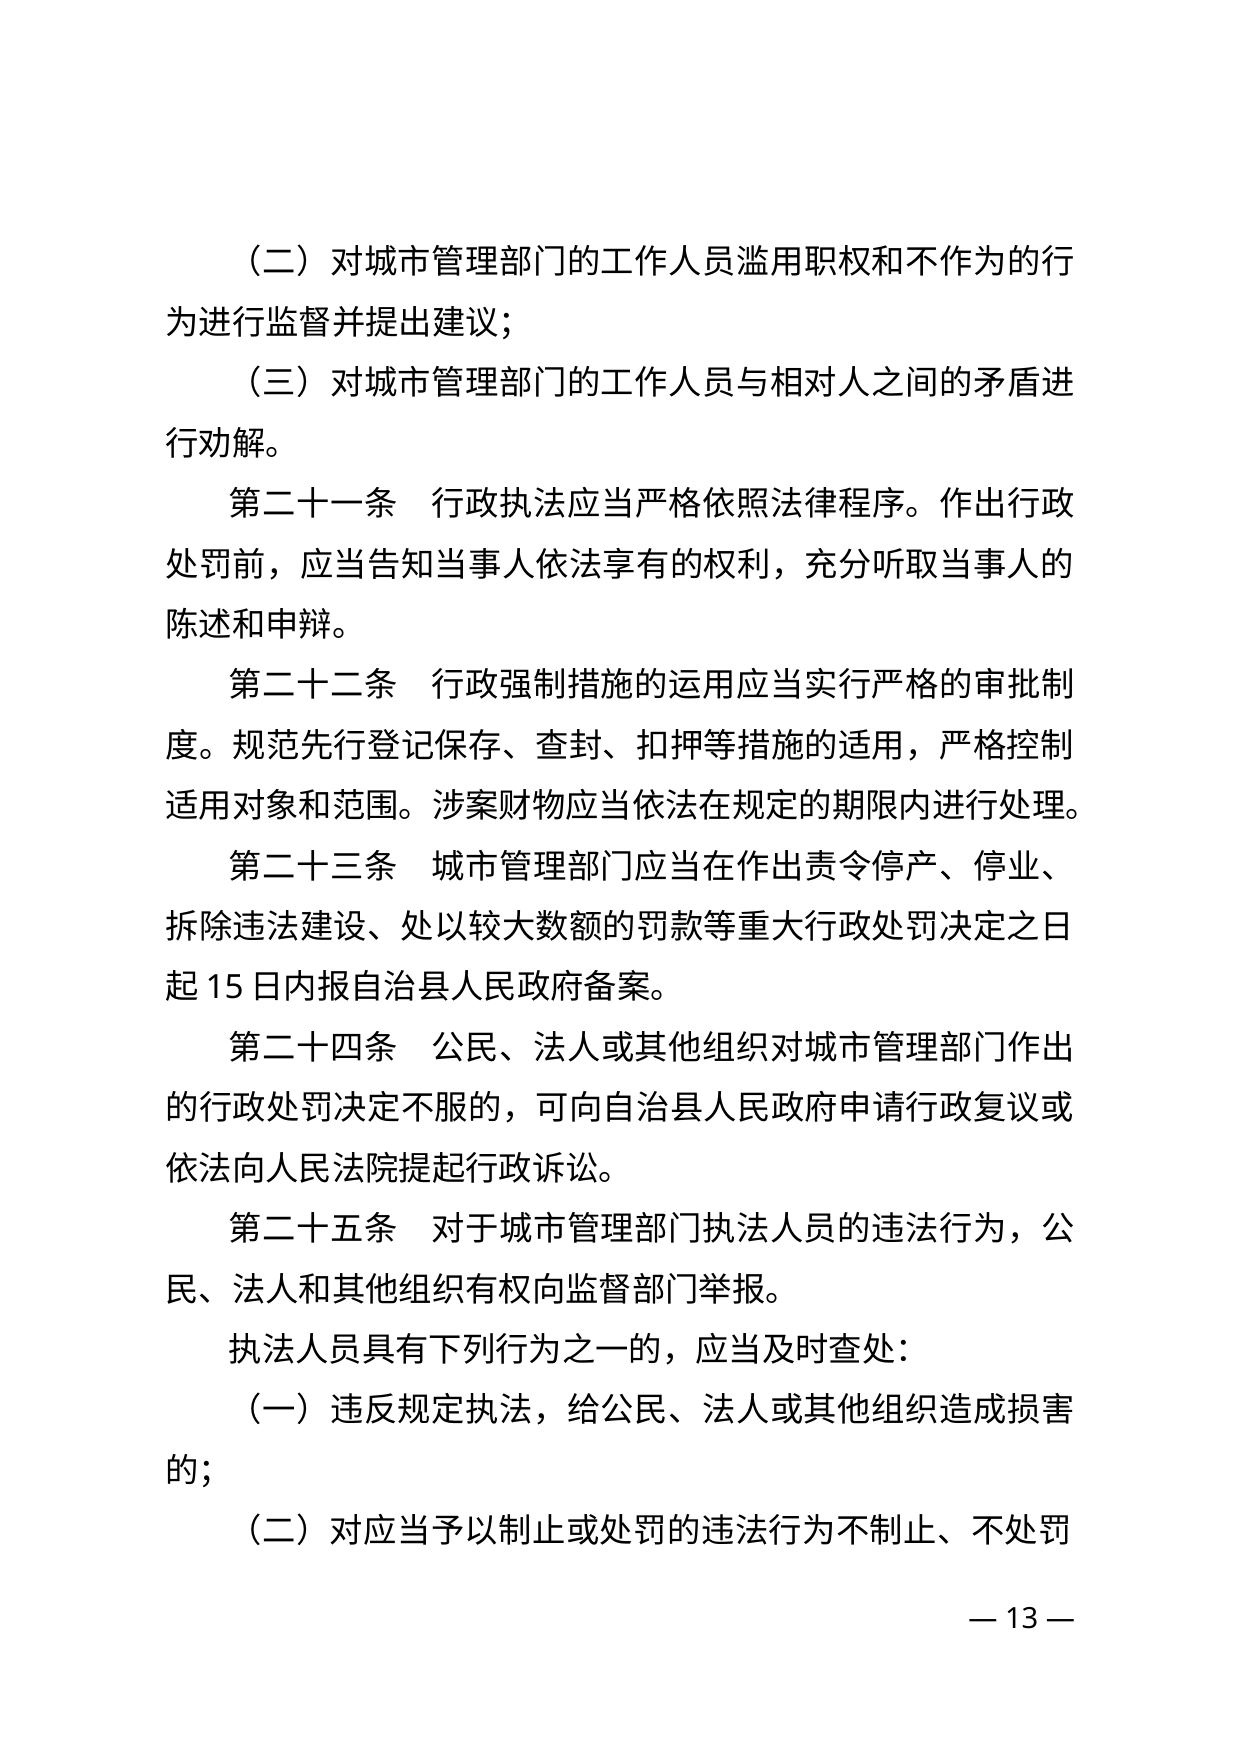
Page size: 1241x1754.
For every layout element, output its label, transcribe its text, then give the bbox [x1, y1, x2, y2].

text （一）违反规定执法，给公民、法人或其他组织造成损害的； [165, 1373, 1075, 1494]
text 第二十五条 对于城市管理部门执法人员的违法行为，公民、法人和其他组织有权向监督部门举报。 [165, 1192, 1075, 1313]
text （二）对城市管理部门的工作人员滥用职权和不作为的行为进行监督并提出建议； [165, 226, 1075, 346]
text 第二十三条 城市管理部门应当在作出责令停产、停业、拆除违法建设、处以较大数额的罚款等重大行政处罚决定之日起15日内报自治县人民政府备案。 [165, 830, 1075, 1011]
text 第二十二条 行政强制措施的运用应当实行严格的审批制度。规范先行登记保存、查封、扣押等措施的适用，严格控制适用对象和范围。涉案财物应当依法在规定的期限内进行处理。 [165, 648, 1075, 830]
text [165, 1494, 1075, 1555]
text 第二十四条 公民、法人或其他组织对城市管理部门作出的行政处罚决定不服的，可向自治县人民政府申请行政复议或依法向人民法院提起行政诉讼。 [165, 1011, 1075, 1192]
text 执法人员具有下列行为之一的，应当及时查处： [165, 1313, 1075, 1373]
text （三）对城市管理部门的工作人员与相对人之间的矛盾进行劝解。 [165, 346, 1075, 467]
text 第二十一条 行政执法应当严格依照法律程序。作出行政处罚前，应当告知当事人依法享有的权利，充分听取当事人的陈述和申辩。 [165, 467, 1075, 648]
